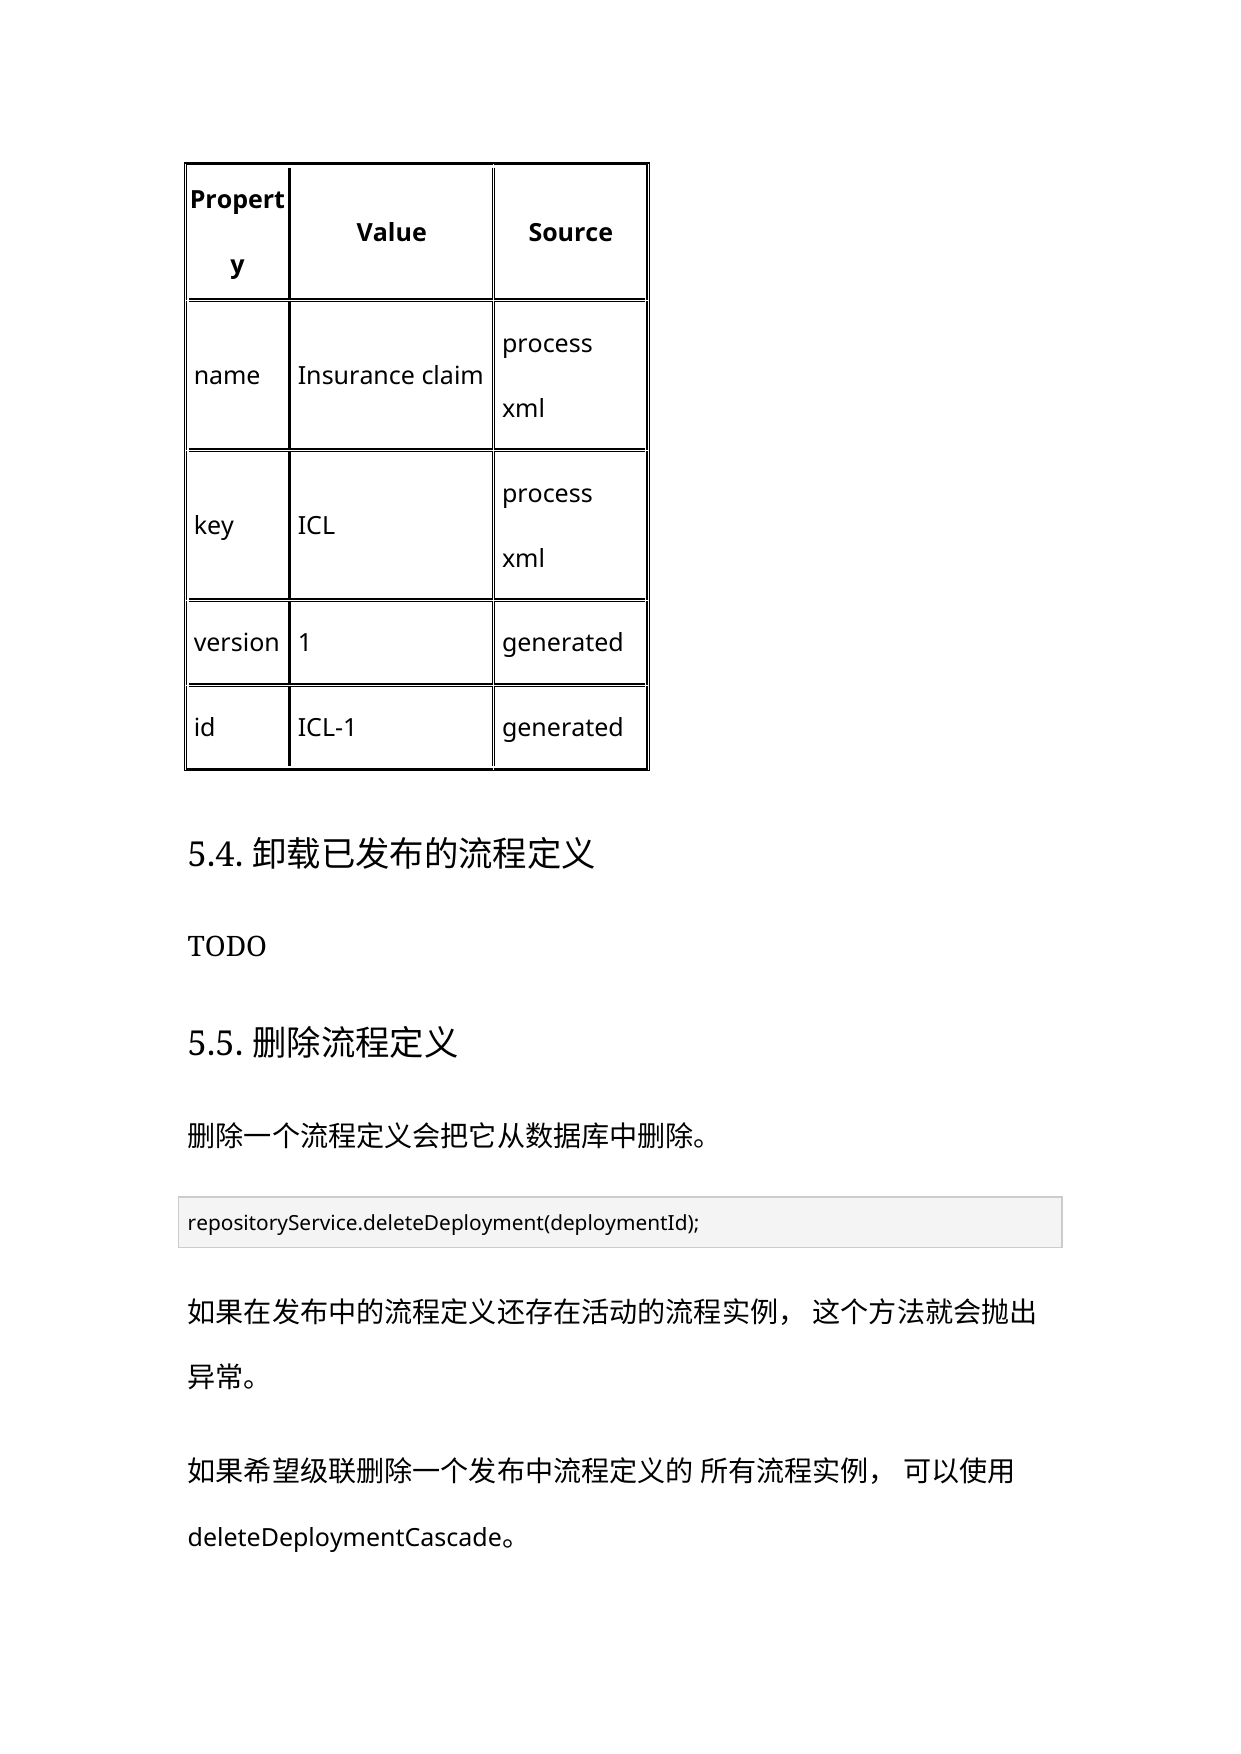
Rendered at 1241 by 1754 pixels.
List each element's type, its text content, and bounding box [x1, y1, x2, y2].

table_cell generated [495, 598, 647, 683]
table_header Property [187, 165, 289, 298]
text 5.5. 删除流程定义 [187, 1008, 1053, 1073]
text repositoryService.deleteDeployment(deploymentId); [179, 1198, 1061, 1247]
table_cell process xml [495, 298, 647, 448]
text TODO [187, 913, 1053, 978]
table_cell process xml [495, 448, 647, 598]
table_cell generated [494, 683, 647, 768]
table_cell Insurance claim [291, 302, 492, 448]
table_cell id [187, 683, 289, 768]
text 如果希望级联删除一个发布中流程定义的 所有流程实例， 可以使用deleteDeploymentCascade。 [187, 1437, 1053, 1567]
text 5.4. 卸载已发布的流程定义 [187, 819, 1053, 884]
table_cell version [187, 598, 288, 683]
table_cell ICL [291, 452, 492, 598]
table_header Value [289, 165, 493, 298]
table_cell ICL-1 [289, 687, 493, 768]
table_cell 1 [291, 602, 492, 683]
table_cell name [187, 298, 288, 448]
text 如果在发布中的流程定义还存在活动的流程实例， 这个方法就会抛出异常。 [187, 1277, 1053, 1407]
table_header Source [494, 165, 646, 298]
text 删除一个流程定义会把它从数据库中删除。 [187, 1102, 1053, 1167]
table_cell key [187, 448, 288, 598]
